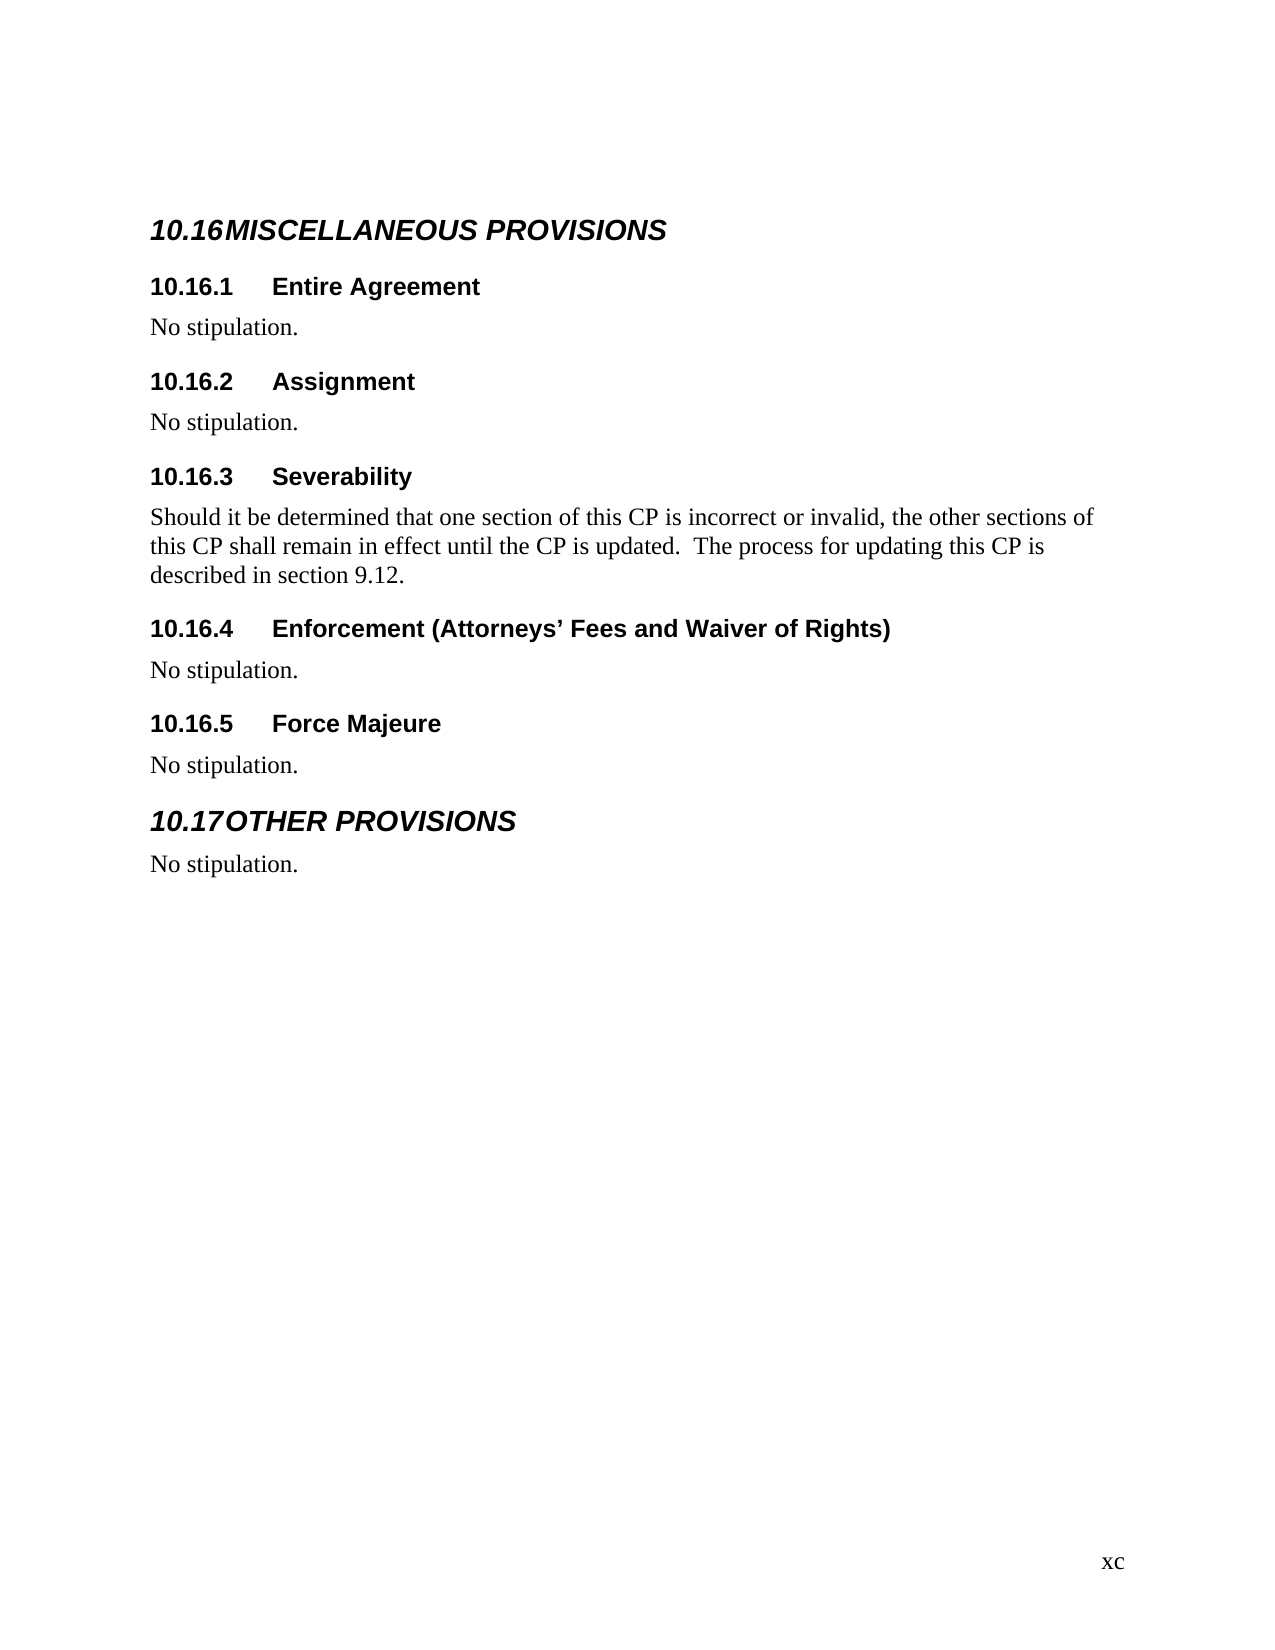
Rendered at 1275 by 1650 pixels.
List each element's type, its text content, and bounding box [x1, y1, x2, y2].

subtitle Severability [150, 462, 1125, 490]
subtitle Other Provisions [150, 804, 1125, 838]
text No stipulation. [150, 655, 1125, 683]
text No stipulation. [150, 750, 1125, 778]
text No stipulation. [150, 407, 1125, 436]
subtitle Force Majeure [150, 709, 1125, 738]
subtitle Entire Agreement [150, 272, 1125, 300]
text No stipulation. [150, 312, 1125, 341]
subtitle Assignment [150, 367, 1125, 395]
text Should it be determined that one section of this CP is incorrect or invalid, the other sections of this CP shall remain in effect until the CP is updated. The process for updating this CP is described in section 9.12. [150, 502, 1125, 588]
text No stipulation. [150, 849, 1125, 878]
subtitle Miscellaneous Provisions [150, 212, 1125, 246]
subtitle Enforcement (Attorneys’ Fees and Waiver of Rights) [150, 614, 1125, 643]
